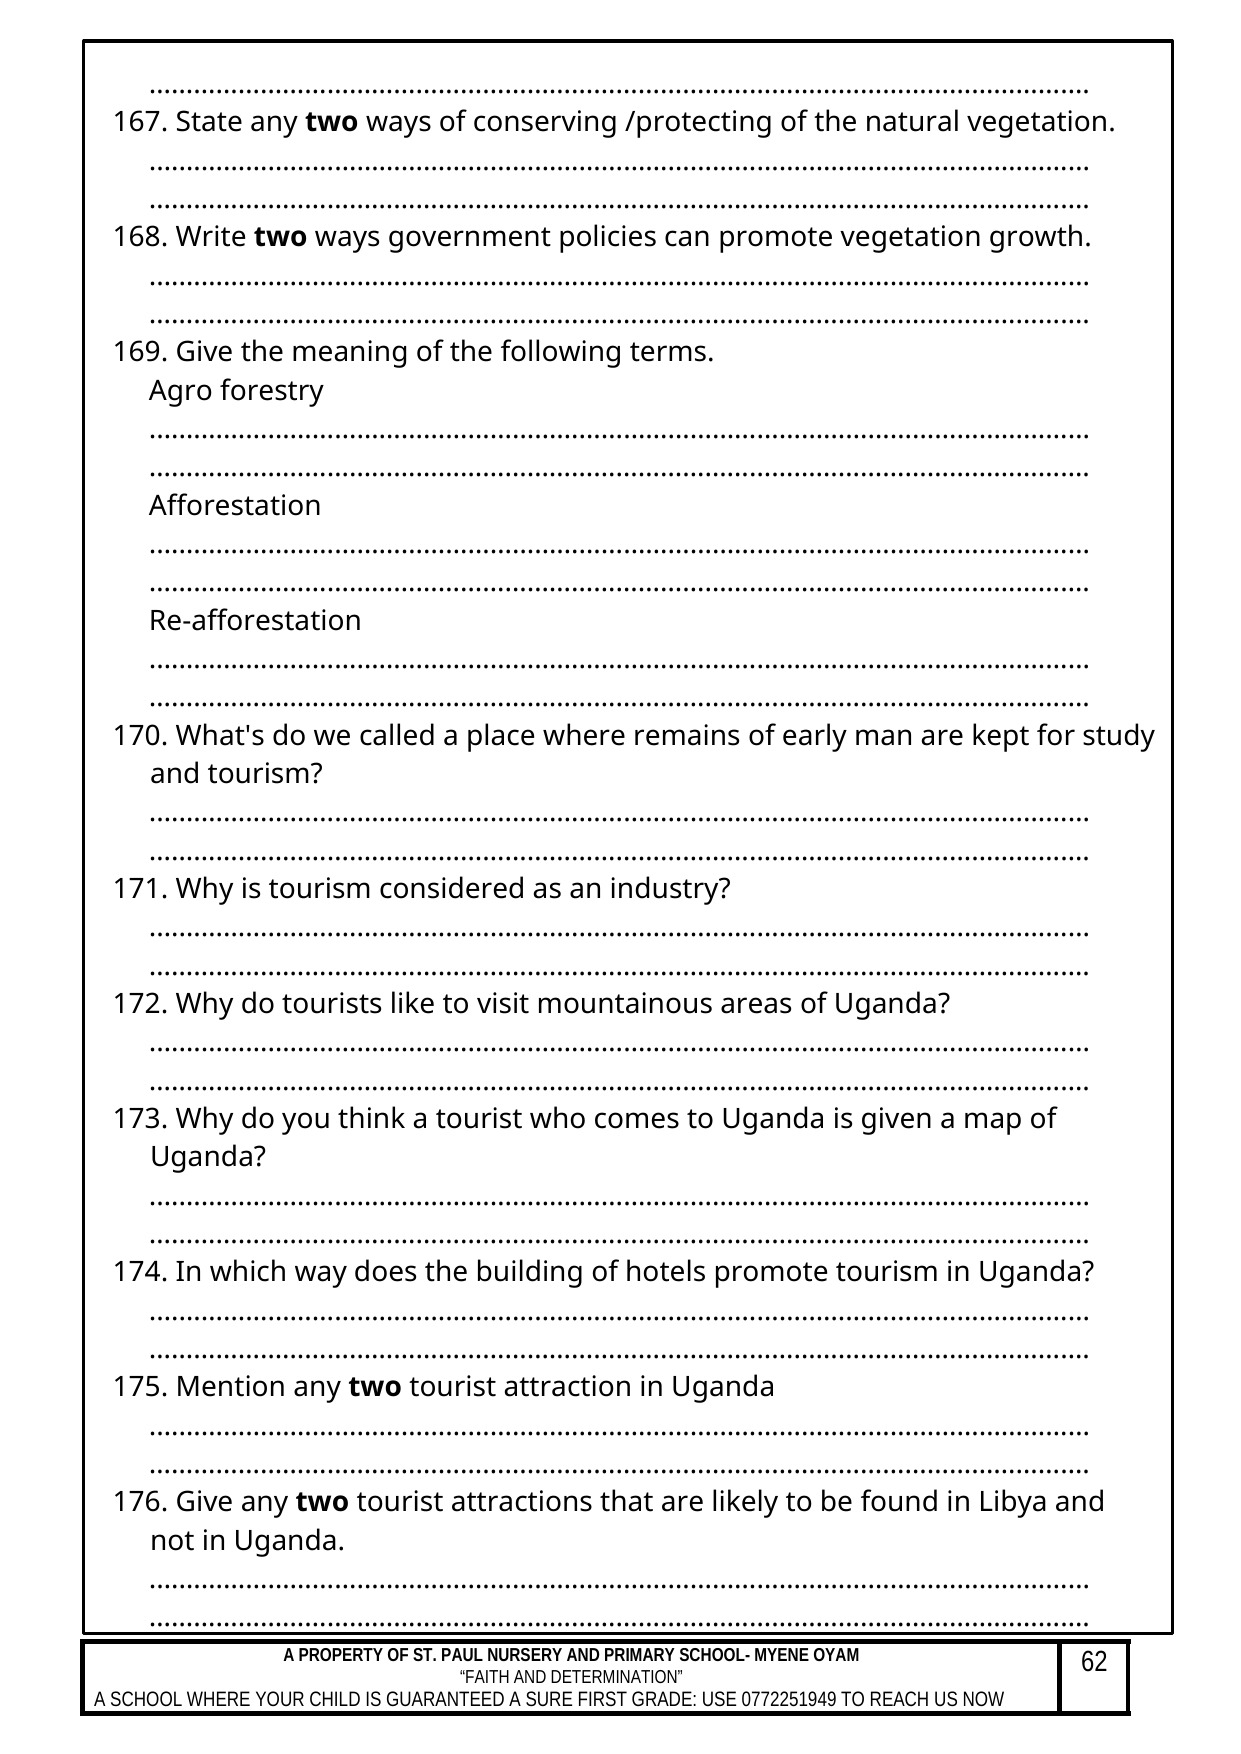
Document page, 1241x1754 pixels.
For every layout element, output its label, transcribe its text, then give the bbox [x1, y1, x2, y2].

text .……………………………………………………………………………………………………………… [149, 792, 1157, 830]
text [149, 63, 1157, 102]
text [149, 1558, 1157, 1597]
list Why is tourism considered as an industry? [112, 868, 1157, 907]
text ………………………………………………………………………………………………………………. [149, 1213, 1157, 1252]
text .……………………………………………………………………………………………………………… [149, 907, 1157, 945]
text ………………………………………………………………………………………………………………. [149, 447, 1157, 485]
list In which way does the building of hotels promote tourism in Uganda? [112, 1252, 1157, 1290]
text .……………………………………………………………………………………………………………… [149, 1175, 1157, 1213]
list Give any two tourist attractions that are likely to be found in Libya and not in Uganda. [112, 1482, 1157, 1558]
text .……………………………………………………………………………………………………………… [149, 638, 1157, 677]
text ………………………………………………………………………………………………………………. [149, 830, 1157, 868]
text .……………………………………………………………………………………………………………… [149, 255, 1157, 293]
text ………………………………………………………………………………………………………………. [149, 1060, 1157, 1098]
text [149, 140, 1157, 178]
list Give the meaning of the following terms. [112, 332, 1157, 370]
text ………………………………………………………………………………………………………………. [149, 293, 1157, 332]
list State any two ways of conserving /protecting of the natural vegetation. [112, 102, 1157, 140]
text .……………………………………………………………………………………………………………… [149, 1290, 1157, 1328]
text ………………………………………………………………………………………………………………. [149, 1328, 1157, 1367]
list Why do tourists like to visit mountainous areas of Uganda? [112, 983, 1157, 1022]
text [149, 1597, 1157, 1635]
list Mention any two tourist attraction in Uganda [112, 1367, 1157, 1405]
text .……………………………………………………………………………………………………………… [149, 1022, 1157, 1060]
text ………………………………………………………………………………………………………………. [149, 945, 1157, 983]
list Afforestation [149, 485, 1157, 523]
list Re-afforestation [149, 600, 1157, 638]
list Write two ways government policies can promote vegetation growth. [112, 217, 1157, 255]
text ………………………………………………………………………………………………………………. [149, 677, 1157, 715]
list Why do you think a tourist who comes to Uganda is given a map of Uganda? [112, 1098, 1157, 1175]
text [149, 178, 1157, 217]
text .……………………………………………………………………………………………………………… [149, 1405, 1157, 1443]
list What's do we called a place where remains of early man are kept for study and tourism? [112, 715, 1157, 792]
text .……………………………………………………………………………………………………………… [149, 408, 1157, 447]
list Agro forestry [149, 370, 1157, 408]
text ………………………………………………………………………………………………………………. [149, 1443, 1157, 1482]
text ………………………………………………………………………………………………………………. [149, 562, 1157, 600]
text .……………………………………………………………………………………………………………… [149, 523, 1157, 562]
